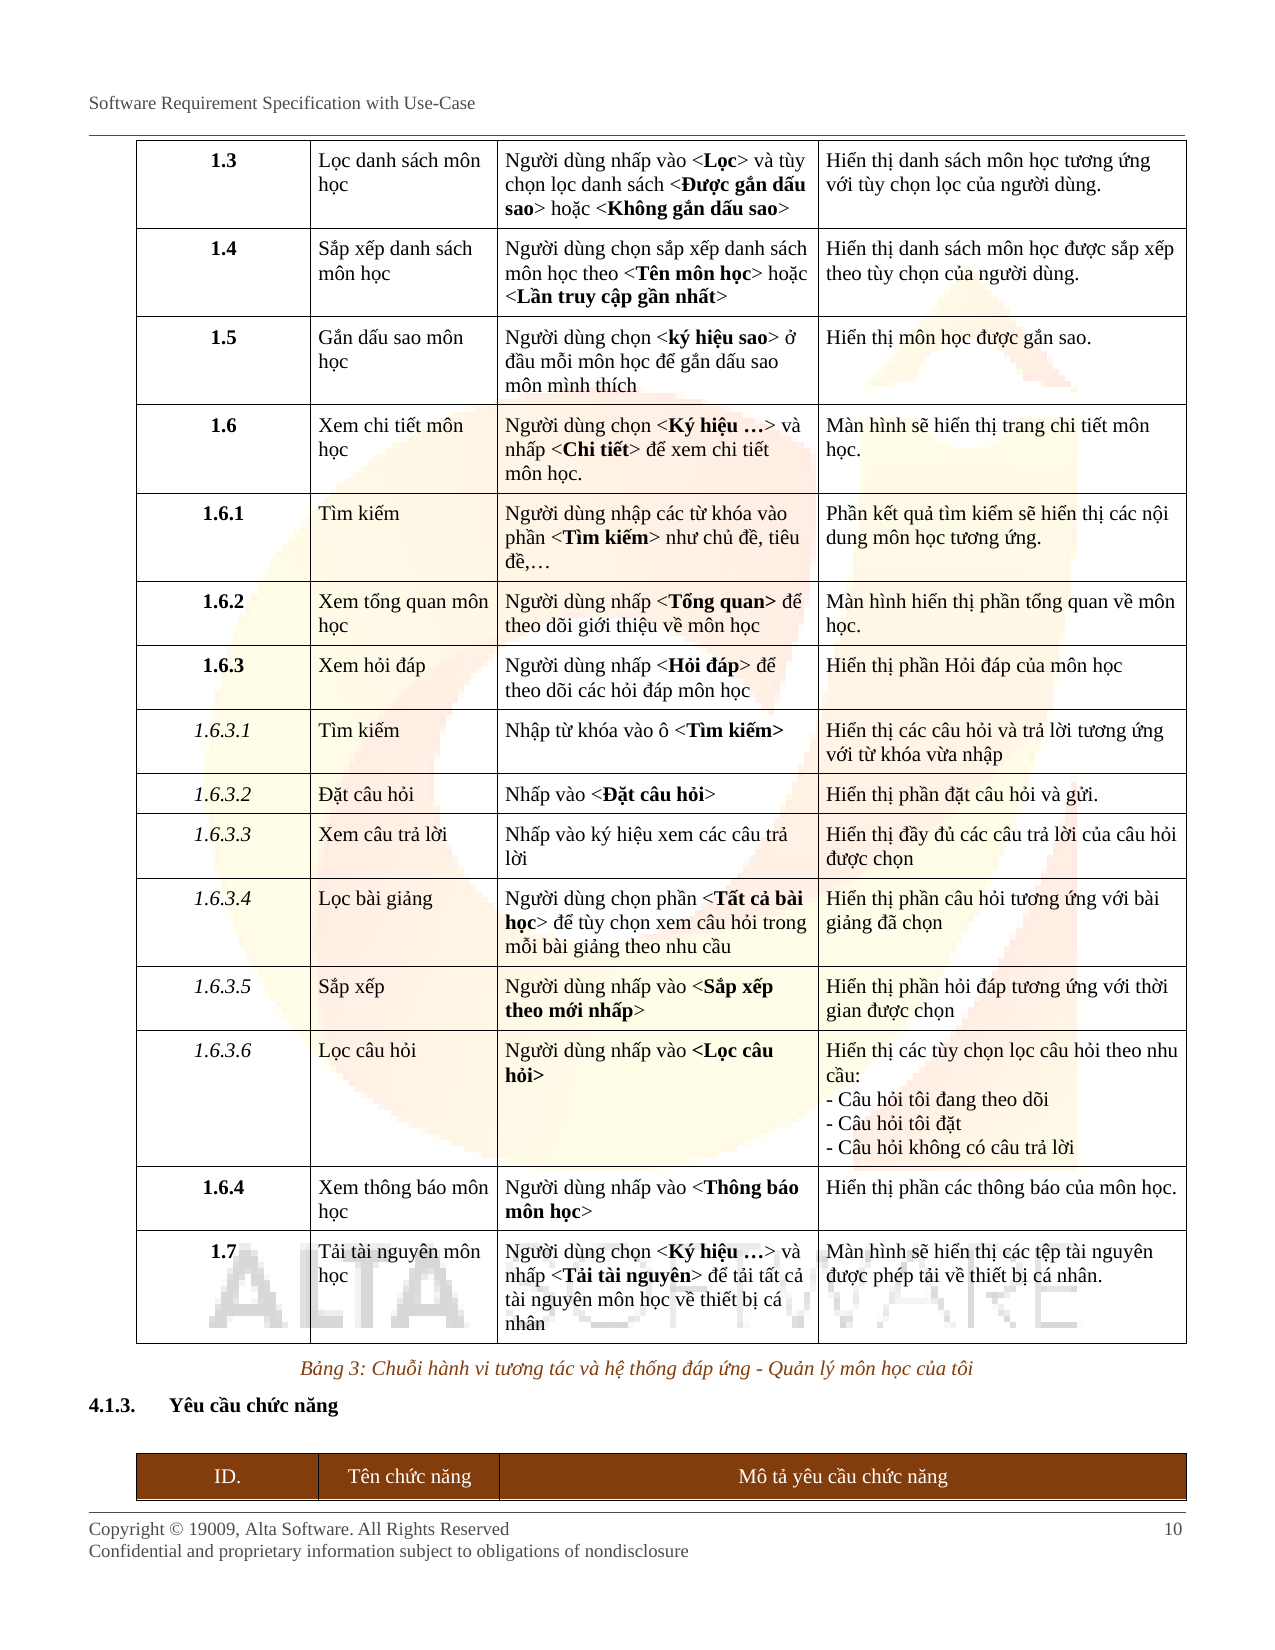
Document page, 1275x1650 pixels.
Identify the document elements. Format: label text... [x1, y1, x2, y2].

table_cell Hiển thị phần các thông báo của môn học. [819, 1167, 1186, 1230]
table_header Tên chức năng [319, 1454, 499, 1499]
table_cell Xem thông báo môn học [311, 1167, 497, 1230]
table_cell 1.6.4 [137, 1167, 310, 1230]
table_cell 1.6.2 [137, 582, 310, 645]
table_cell Hiển thị các câu hỏi và trả lời tương ứng với từ khóa vừa nhập [819, 710, 1186, 773]
table_cell Người dùng nhấp vào <Sắp xếp theo mới nhấp> [498, 967, 818, 1030]
table_cell Màn hình sẽ hiển thị các tệp tài nguyên được phép tải về thiết bị cá nhân. [819, 1231, 1186, 1343]
table_cell Hiển thị danh sách môn học được sắp xếp theo tùy chọn của người dùng. [819, 229, 1186, 316]
table_cell Người dùng nhấp vào <Lọc câu hỏi> [498, 1031, 818, 1166]
table_cell 1.6.3.1 [137, 710, 310, 773]
table_cell 1.6.3.2 [137, 774, 310, 813]
table_cell 1.3 [137, 141, 310, 228]
table_cell Người dùng nhấp vào <Lọc> và tùy chọn lọc danh sách <Được gắn dấu sao> hoặc <Không gắn dấu sao> [498, 141, 818, 228]
table_cell 1.6.1 [137, 494, 310, 581]
table_cell Xem tổng quan môn học [311, 582, 497, 645]
table_cell Người dùng chọn sắp xếp danh sách môn học theo <Tên môn học> hoặc <Lần truy cập gần nhất> [498, 229, 818, 316]
table_cell Người dùng chọn <Ký hiệu …> và nhấp <Tải tài nguyên> để tải tất cả tài nguyên môn học về thiết bị cá nhân [498, 1231, 818, 1343]
table_cell Hiển thị phần hỏi đáp tương ứng với thời gian được chọn [819, 967, 1186, 1030]
table_cell Xem chi tiết môn học [311, 405, 497, 492]
table_cell Sắp xếp danh sách môn học [311, 229, 497, 316]
subtitle Yêu cầu chức năng [88, 1393, 1186, 1417]
table_cell 1.5 [137, 317, 310, 404]
table_cell Người dùng chọn phần <Tất cả bài học> để tùy chọn xem câu hỏi trong mỗi bài giảng theo nhu cầu [498, 879, 818, 966]
table_header Mô tả yêu cầu chức năng [500, 1454, 1186, 1499]
table_cell Tìm kiếm [311, 494, 497, 581]
table_cell Tải tài nguyên môn học [311, 1231, 497, 1343]
table_cell Người dùng nhấp <Tổng quan> để theo dõi giới thiệu về môn học [498, 582, 818, 645]
table_cell Người dùng nhấp vào <Thông báo môn học> [498, 1167, 818, 1230]
table_cell Lọc danh sách môn học [311, 141, 497, 228]
table_cell Phần kết quả tìm kiểm sẽ hiển thị các nội dung môn học tương ứng. [819, 494, 1186, 581]
table_cell 1.6.3 [137, 646, 310, 709]
table_cell Lọc bài giảng [311, 879, 497, 966]
table_cell Hiển thị phần đặt câu hỏi và gửi. [819, 774, 1186, 813]
table_cell Xem câu trả lời [311, 814, 497, 877]
table_cell Xem hỏi đáp [311, 646, 497, 709]
table_cell Hiển thị đầy đủ các câu trả lời của câu hỏi được chọn [819, 814, 1186, 877]
table_cell Người dùng nhập các từ khóa vào phần <Tìm kiếm> như chủ đề, tiêu đề,… [498, 494, 818, 581]
table_cell Lọc câu hỏi [311, 1031, 497, 1166]
table_cell 1.6.3.4 [137, 879, 310, 966]
table_cell Màn hình sẽ hiển thị trang chi tiết môn học. [819, 405, 1186, 492]
table_cell 1.7 [137, 1231, 310, 1343]
table_cell Người dùng chọn <ký hiệu sao> ở đầu mỗi môn học để gắn dấu sao môn mình thích [498, 317, 818, 404]
table_cell Nhấp vào <Đặt câu hỏi> [498, 774, 818, 813]
table_cell Sắp xếp [311, 967, 497, 1030]
table_cell Hiển thị môn học được gắn sao. [819, 317, 1186, 404]
table_cell Hiển thị các tùy chọn lọc câu hỏi theo nhu cầu: - Câu hỏi tôi đang theo dõi - Câu hỏi tôi đặt - Câu hỏi không có câu trả lời [819, 1031, 1186, 1166]
table_cell Hiển thị phần Hỏi đáp của môn học [819, 646, 1186, 709]
table_cell Hiển thị danh sách môn học tương ứng với tùy chọn lọc của người dùng. [819, 141, 1186, 228]
table_cell 1.4 [137, 229, 310, 316]
table_cell Tìm kiếm [311, 710, 497, 773]
table_cell Người dùng chọn <Ký hiệu …> và nhấp <Chi tiết> để xem chi tiết môn học. [498, 405, 818, 492]
table_cell 1.6.3.6 [137, 1031, 310, 1166]
table_cell Màn hình hiển thị phần tổng quan về môn học. [819, 582, 1186, 645]
table_cell Hiển thị phần câu hỏi tương ứng với bài giảng đã chọn [819, 879, 1186, 966]
table_cell Gắn dấu sao môn học [311, 317, 497, 404]
table_cell Người dùng nhấp <Hỏi đáp> để theo dõi các hỏi đáp môn học [498, 646, 818, 709]
table_cell 1.6 [137, 405, 310, 492]
table_cell 1.6.3.3 [137, 814, 310, 877]
table_header ID. [137, 1454, 318, 1499]
table_cell Nhập từ khóa vào ô <Tìm kiếm> [498, 710, 818, 773]
table_cell Nhấp vào ký hiệu xem các câu trả lời [498, 814, 818, 877]
table_cell Đặt câu hỏi [311, 774, 497, 813]
table_cell 1.6.3.5 [137, 967, 310, 1030]
